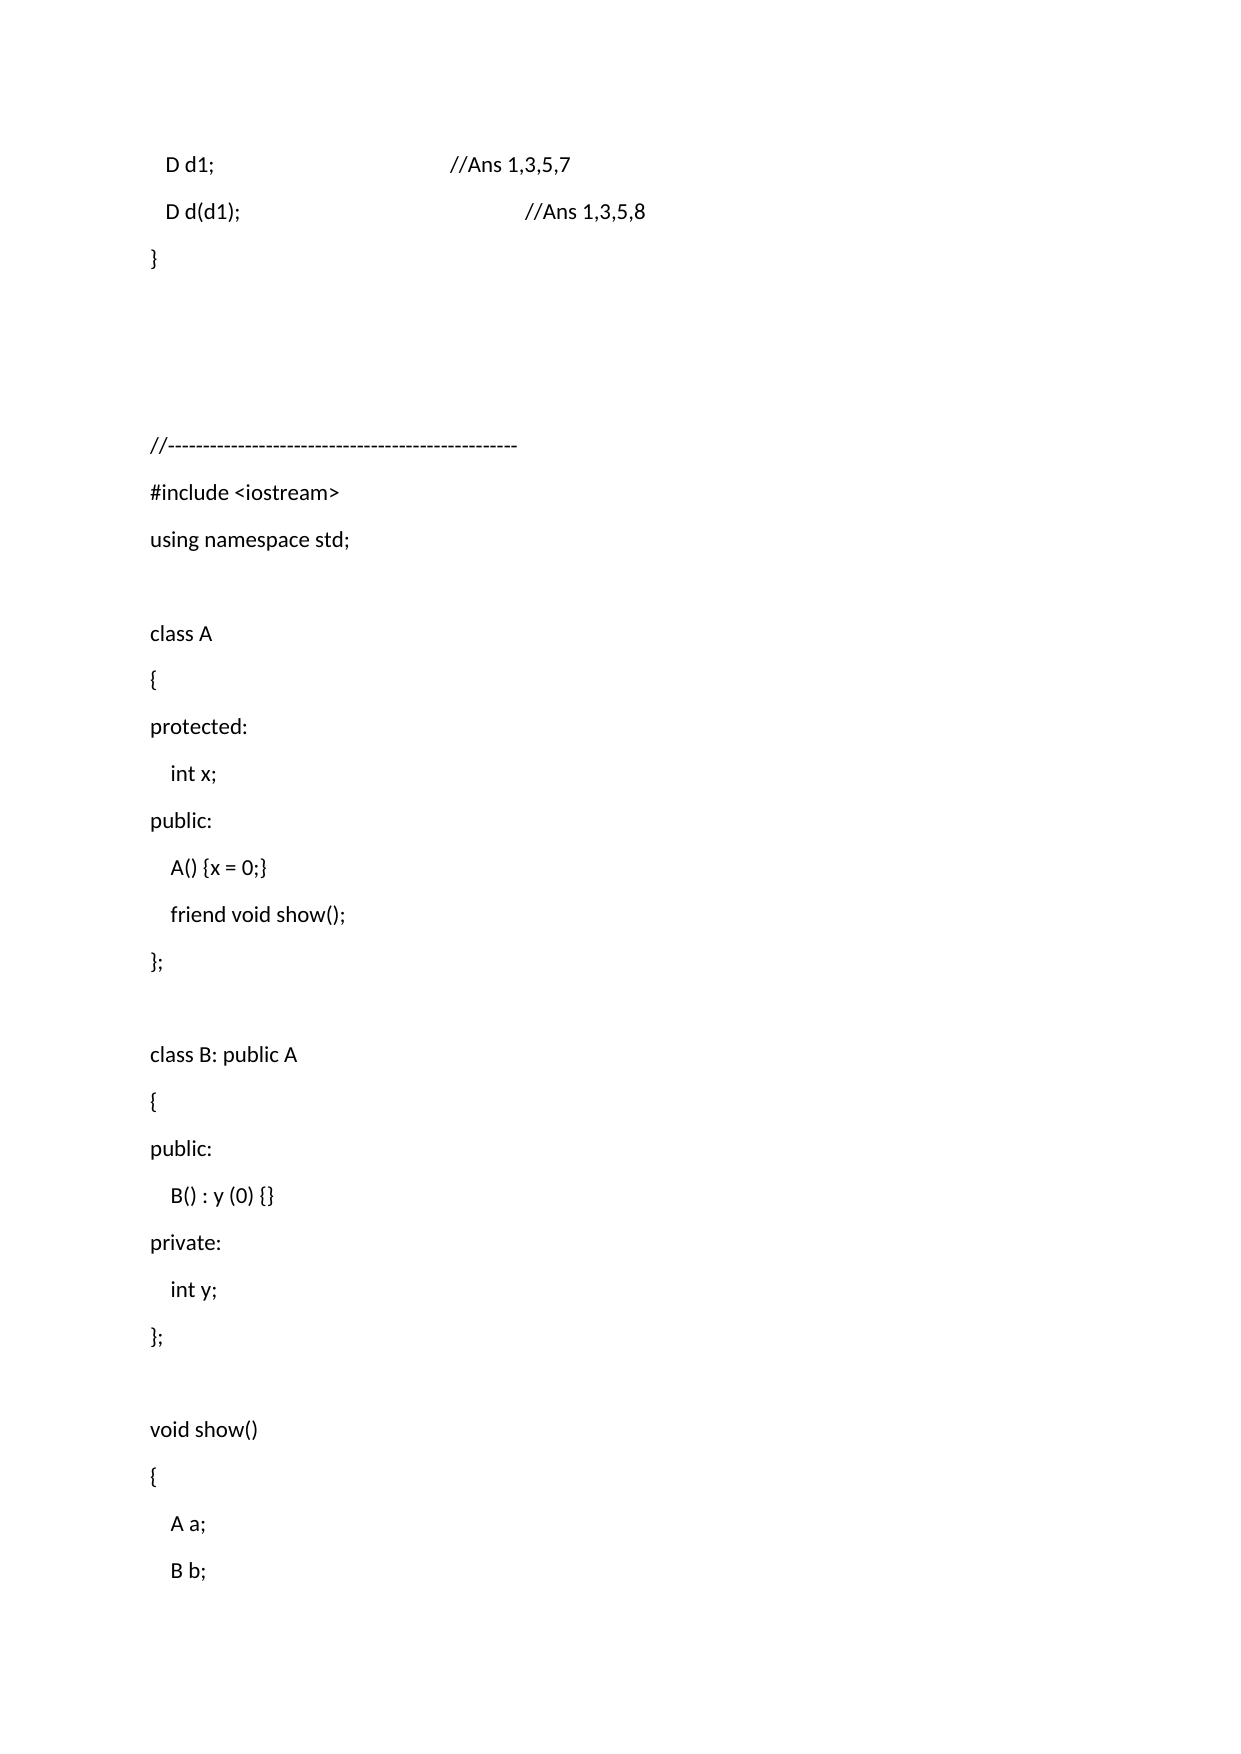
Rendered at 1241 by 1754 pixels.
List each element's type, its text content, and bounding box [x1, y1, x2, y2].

text A a; [150, 1509, 1090, 1537]
text }; [150, 1322, 1090, 1350]
text D d1; //Ans 1,3,5,7 [150, 150, 1090, 178]
text using namespace std; [150, 525, 1090, 553]
text { [150, 1462, 1090, 1491]
text int y; [150, 1275, 1090, 1303]
text D d(d1); //Ans 1,3,5,8 [150, 197, 1090, 225]
text B b; [150, 1556, 1090, 1584]
text friend void show(); [150, 900, 1090, 928]
text A() {x = 0;} [150, 853, 1090, 881]
text protected: [150, 712, 1090, 741]
text class A [150, 619, 1090, 647]
text B() : y (0) {} [150, 1181, 1090, 1209]
text class B: public A [150, 1041, 1090, 1069]
text }; [150, 947, 1090, 975]
text #include <iostream> [150, 478, 1090, 506]
text private: [150, 1228, 1090, 1256]
text public: [150, 806, 1090, 834]
text void show() [150, 1416, 1090, 1444]
text int x; [150, 759, 1090, 787]
text { [150, 1087, 1090, 1116]
text }​​​ [150, 244, 1090, 272]
text //-------------------------------------------------- [150, 431, 1090, 459]
text { [150, 666, 1090, 694]
text public: [150, 1134, 1090, 1162]
